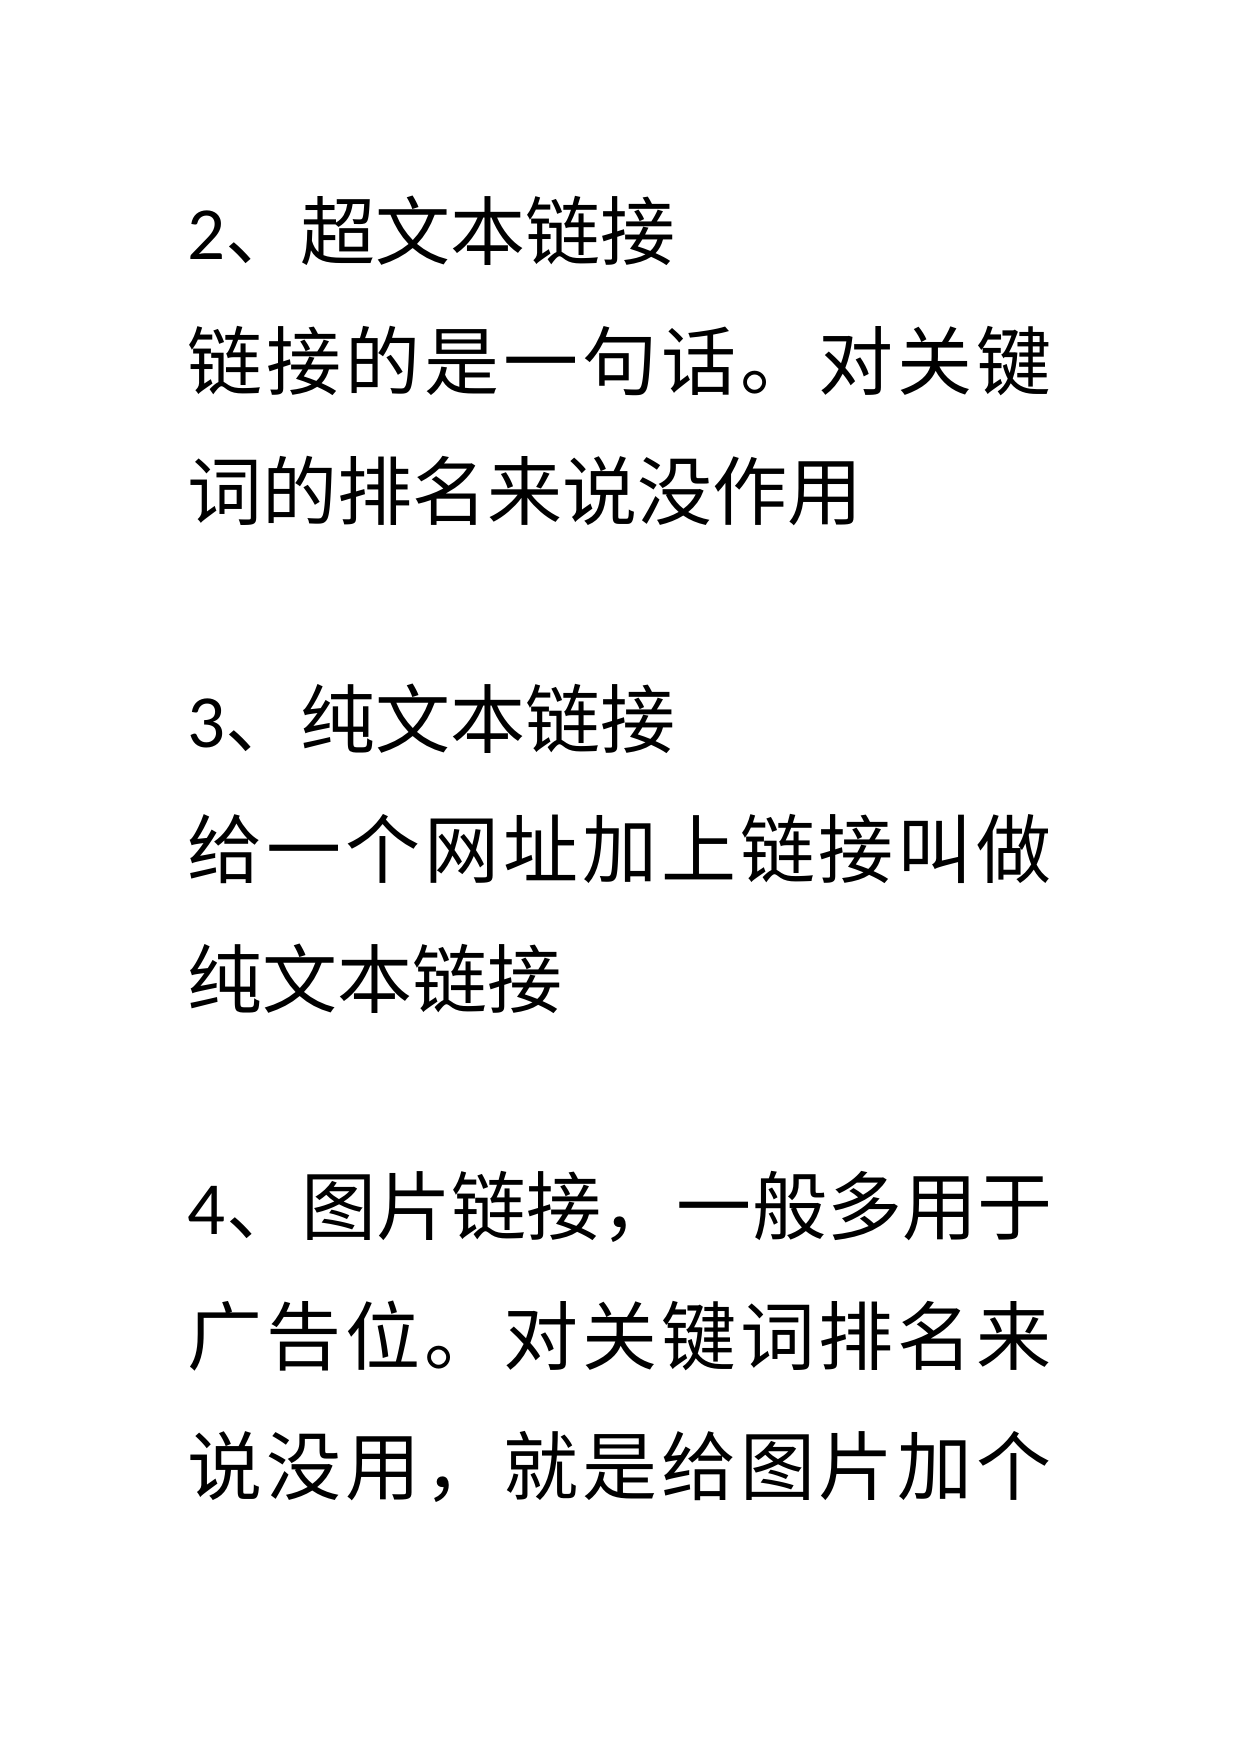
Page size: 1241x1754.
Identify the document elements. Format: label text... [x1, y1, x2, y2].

text 给一个网址加上链接叫做纯文本链接 [187, 779, 1053, 1039]
text 2、超文本链接 [187, 162, 1053, 292]
text 链接的是一句话。对关键词的排名来说没作用 [187, 292, 1053, 552]
text 3、纯文本链接 [187, 649, 1053, 779]
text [187, 1137, 1053, 1527]
